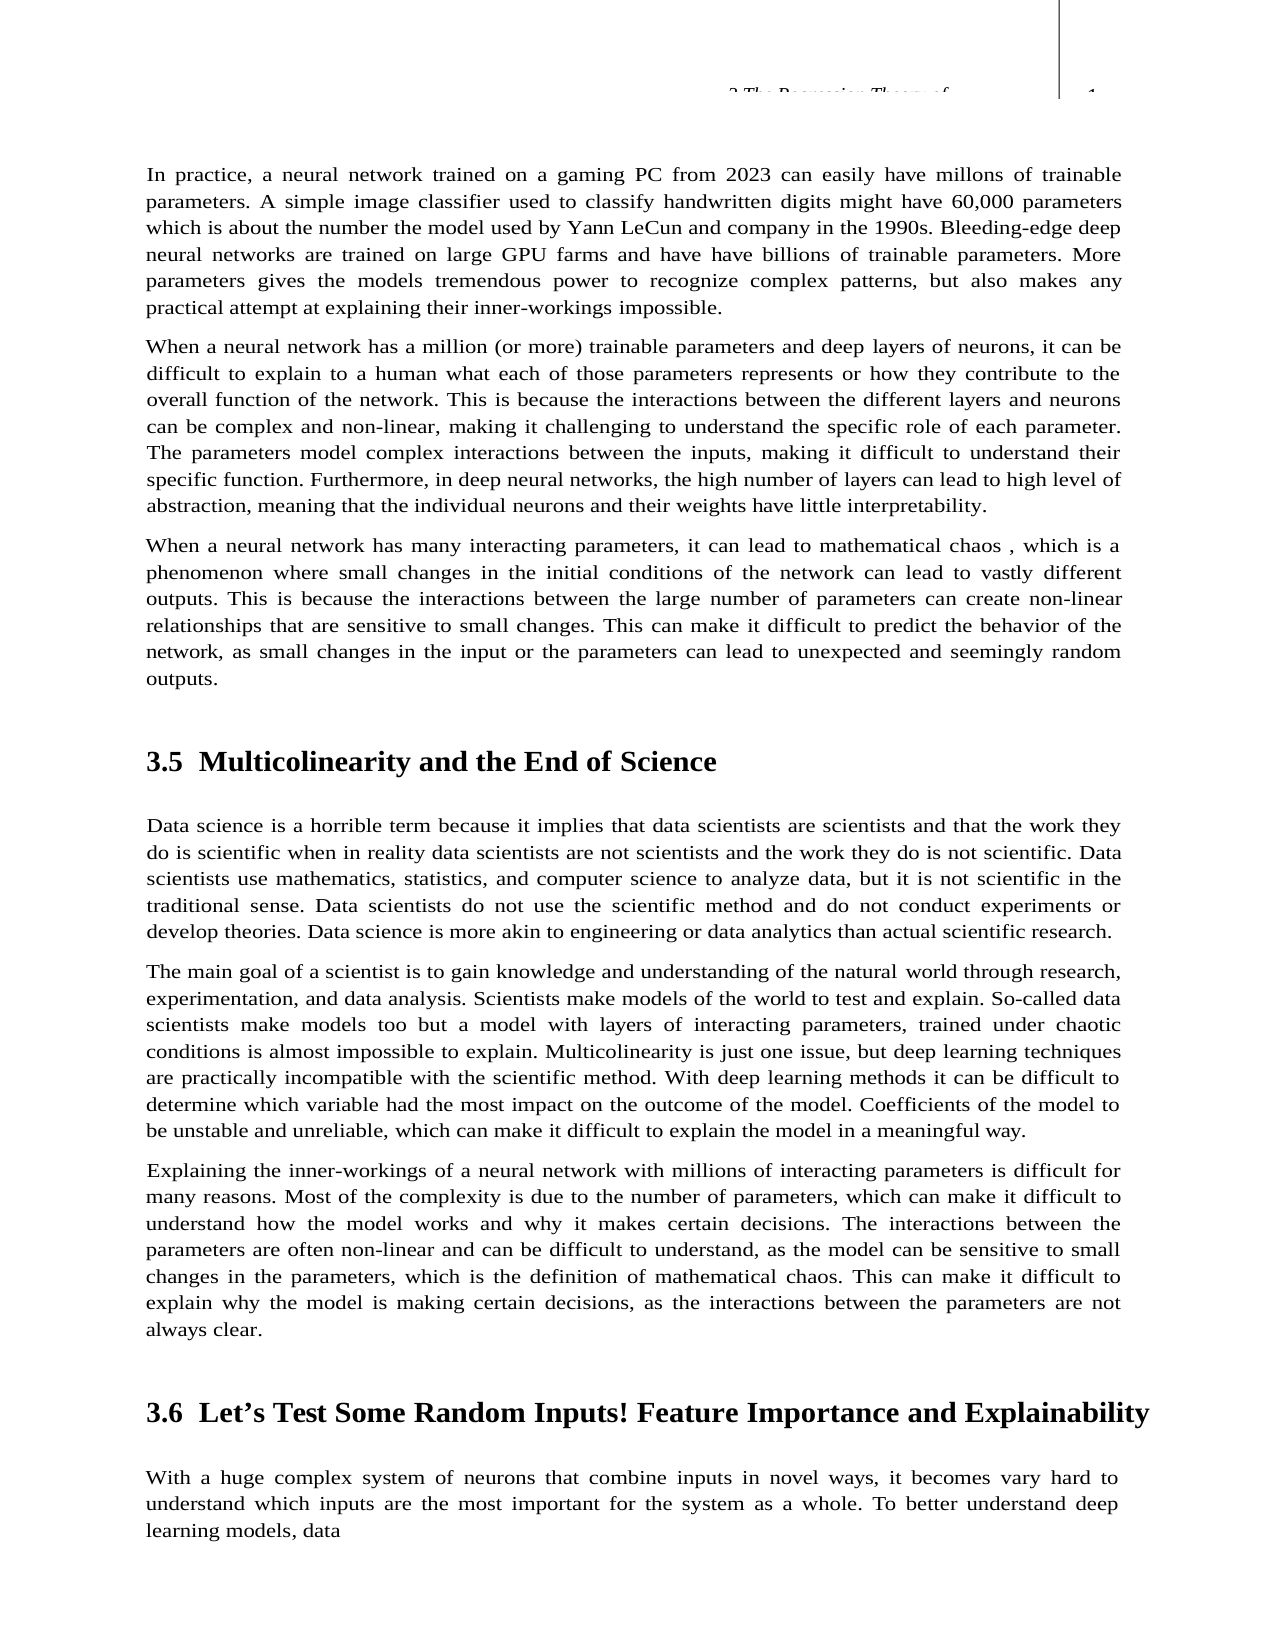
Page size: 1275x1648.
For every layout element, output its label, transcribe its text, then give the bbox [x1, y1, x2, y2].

subtitle Multicolinearity and the End of Science [146, 744, 1194, 778]
subtitle Let’s Test Some Random Inputs! Feature Importance and Explainability [146, 1395, 1194, 1429]
text Explaining the inner-workings of a neural network with millions of interacting parameters is difficult for many reasons. Most of the complexity is due to the number of parameters, which can make it difficult to understand how the model works and why it makes certain decisions. The interactions between the parameters are often non-linear and can be difficult to understand, as the model can be sensitive to small changes in the parameters, which is the definition of mathematical chaos. This can make it difficult to explain why the model is making certain decisions, as the interactions between the parameters are not always clear. [146, 1159, 1121, 1341]
text Data science is a horrible term because it implies that data scientists are scientists and that the work they do is scientific when in reality data scientists are not scientists and the work they do is not scientific. Data scientists use mathematics, statistics, and computer science to analyze data, but it is not scientific in the traditional sense. Data scientists do not use the scientific method and do not conduct experiments or develop theories. Data science is more akin to engineering or data analytics than actual scientific research. [146, 814, 1122, 943]
text In practice, a neural network trained on a gaming PC from 2023 can easily have millons of trainable parameters. A simple image classifier used to classify handwritten digits might have 60,000 parameters which is about the number the model used by Yann LeCun and company in the 1990s. Bleeding-edge deep neural networks are trained on large GPU farms and have have billions of trainable parameters. More parameters gives the models tremendous power to recognize complex patterns, but also makes any practical attempt at explaining their inner-workings impossible. [146, 163, 1122, 318]
text The main goal of a scientist is to gain knowledge and understanding of the natural world through research, experimentation, and data analysis. Scientists make models of the world to test and explain. So-called data scientists make models too but a model with layers of interacting parameters, trained under chaotic conditions is almost impossible to explain. Multicolinearity is just one issue, but deep learning techniques are practically incompatible with the scientific method. With deep learning methods it can be difficult to determine which variable had the most impact on the outcome of the model. Coefficients of the model to be unstable and unreliable, which can make it difficult to explain the model in a meaningful way. [146, 960, 1121, 1142]
text When a neural network has many interacting parameters, it can lead to mathematical chaos , which is a phenomenon where small changes in the initial conditions of the network can lead to vastly different outputs. This is because the interactions between the large number of parameters can create non-linear relationships that are sensitive to small changes. This can make it difficult to predict the behavior of the network, as small changes in the input or the parameters can lead to unexpected and seemingly random outputs. [145, 534, 1122, 689]
text With a huge complex system of neurons that combine inputs in novel ways, it becomes vary hard to understand which inputs are the most important for the system as a whole. To better understand deep learning models, data [145, 1466, 1119, 1541]
text When a neural network has a million (or more) trainable parameters and deep layers of neurons, it can be difficult to explain to a human what each of those parameters represents or how they contribute to the overall function of the network. This is because the interactions between the different layers and neurons can be complex and non-linear, making it challenging to understand the specific role of each parameter. The parameters model complex interactions between the inputs, making it difficult to understand their specific function. Furthermore, in deep neural networks, the high number of layers can lead to high level of abstraction, meaning that the individual neurons and their weights have little interpretability. [145, 336, 1121, 517]
